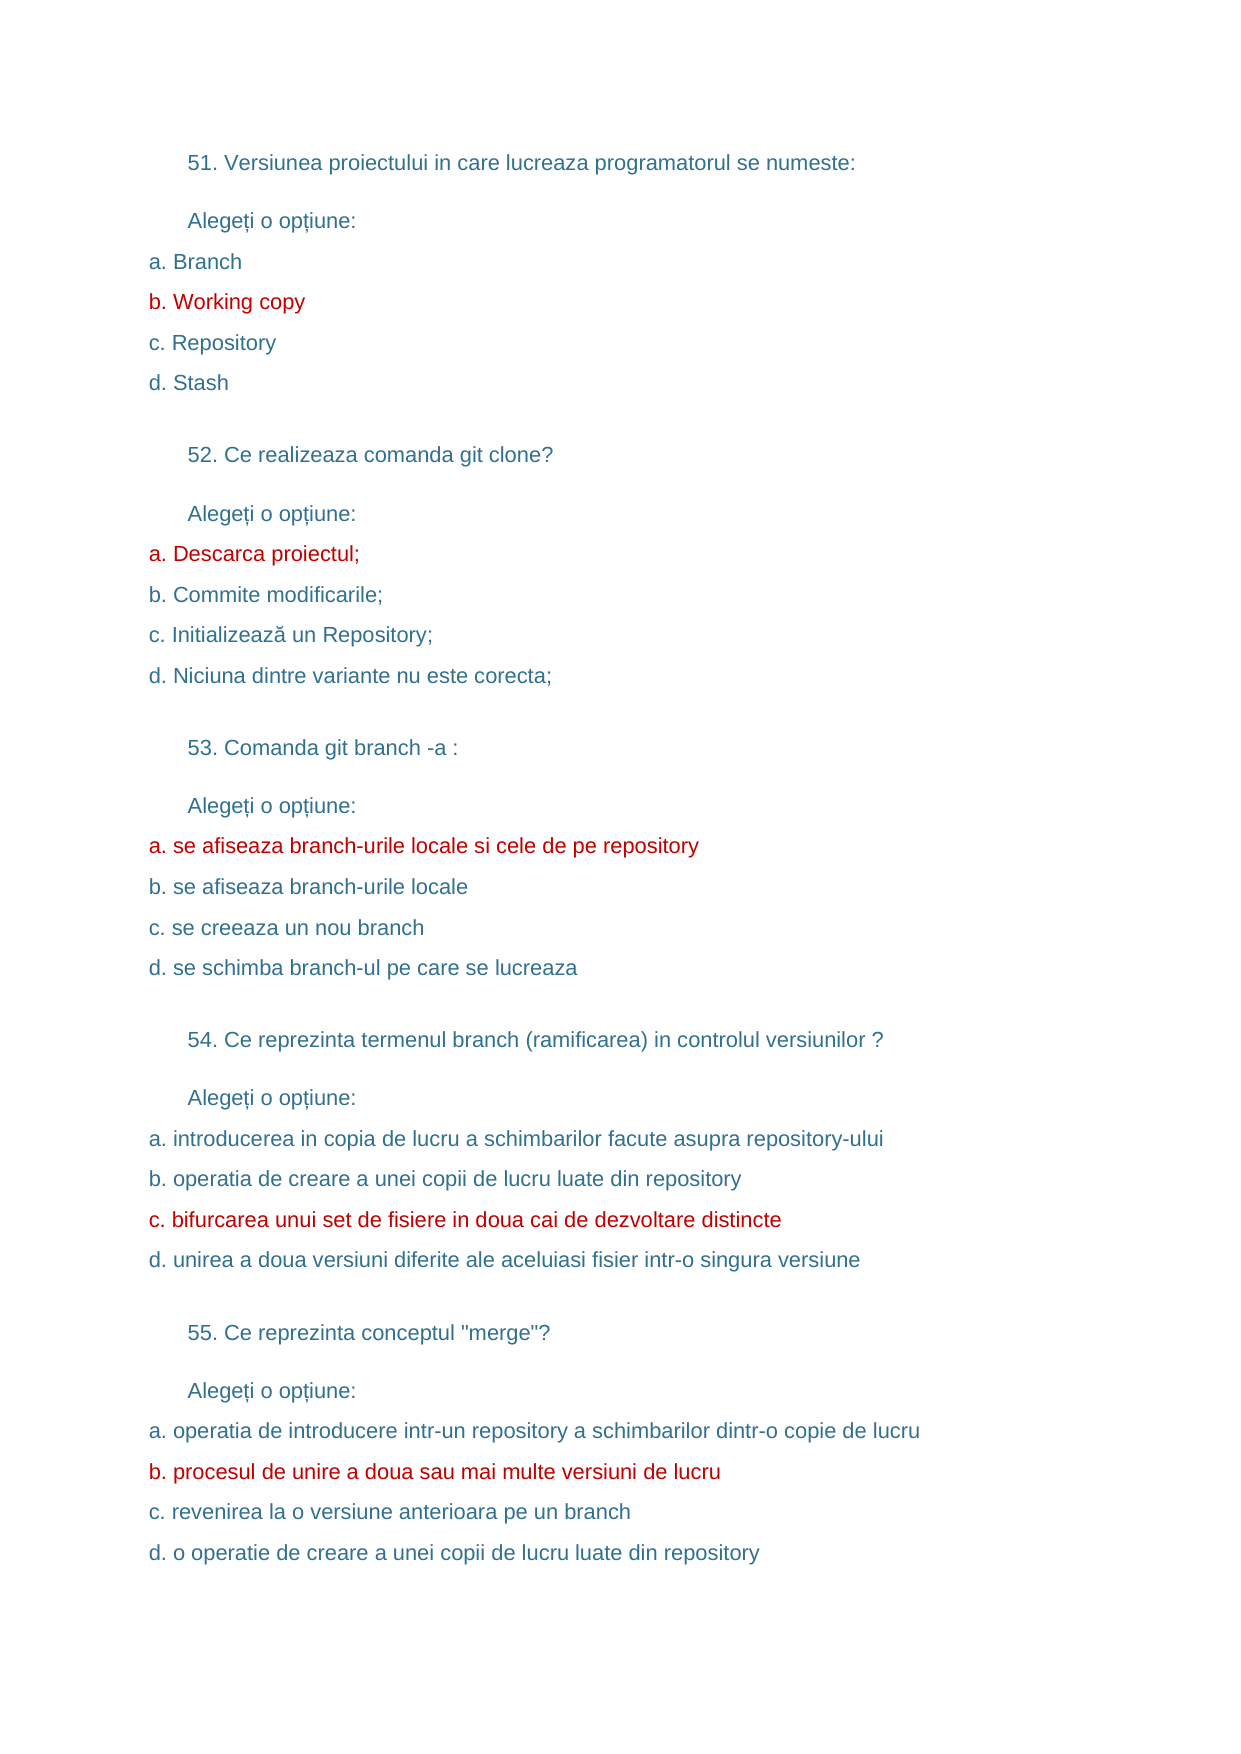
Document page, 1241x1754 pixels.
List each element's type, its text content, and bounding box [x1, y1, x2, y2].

text Alegeți o opțiune: [187, 500, 1053, 526]
text c. bifurcarea unui set de fisiere in doua cai de dezvoltare distincte [148, 1207, 1053, 1232]
text a. se afiseaza branch-urile locale si cele de pe repository [148, 833, 1053, 858]
text d. o operatie de creare a unei copii de lucru luate din repository [148, 1540, 1053, 1565]
text c. revenirea la o versiune anterioara pe un branch [148, 1499, 1053, 1524]
text a. Branch [148, 248, 1053, 274]
text Alegeți o opțiune: [187, 208, 1053, 233]
text Alegeți o opțiune: [187, 793, 1053, 818]
text c. se creeaza un nou branch [148, 914, 1053, 939]
text Alegeți o opțiune: [187, 1085, 1053, 1110]
text b. se afiseaza branch-urile locale [148, 874, 1053, 899]
text d. Niciuna dintre variante nu este corecta; [148, 662, 1053, 688]
list Ce realizeaza comanda git clone? [187, 442, 1053, 468]
text b. operatia de creare a unei copii de lucru luate din repository [148, 1166, 1053, 1191]
text a. operatia de introducere intr-un repository a schimbarilor dintr-o copie de lucru [148, 1418, 1053, 1443]
text a. introducerea in copia de lucru a schimbarilor facute asupra repository-ului [148, 1126, 1053, 1151]
list Ce reprezinta conceptul "merge"? [187, 1319, 1053, 1345]
text b. Working copy [148, 289, 1053, 314]
text a. Descarca proiectul; [148, 541, 1053, 566]
list Ce reprezinta termenul branch (ramificarea) in controlul versiunilor ? [187, 1027, 1053, 1052]
text b. procesul de unire a doua sau mai multe versiuni de lucru [148, 1459, 1053, 1484]
list Versiunea proiectului in care lucreaza programatorul se numeste: [187, 150, 1053, 175]
text d. Stash [148, 370, 1053, 395]
text b. Commite modificarile; [148, 581, 1053, 607]
text c. Initializează un Repository; [148, 622, 1053, 647]
list Comanda git branch -a : [187, 735, 1053, 760]
text Alegeți o opțiune: [187, 1378, 1053, 1403]
text c. Repository [148, 329, 1053, 355]
text d. se schimba branch-ul pe care se lucreaza [148, 955, 1053, 980]
text d. unirea a doua versiuni diferite ale aceluiasi fisier intr-o singura versiune [148, 1247, 1053, 1272]
